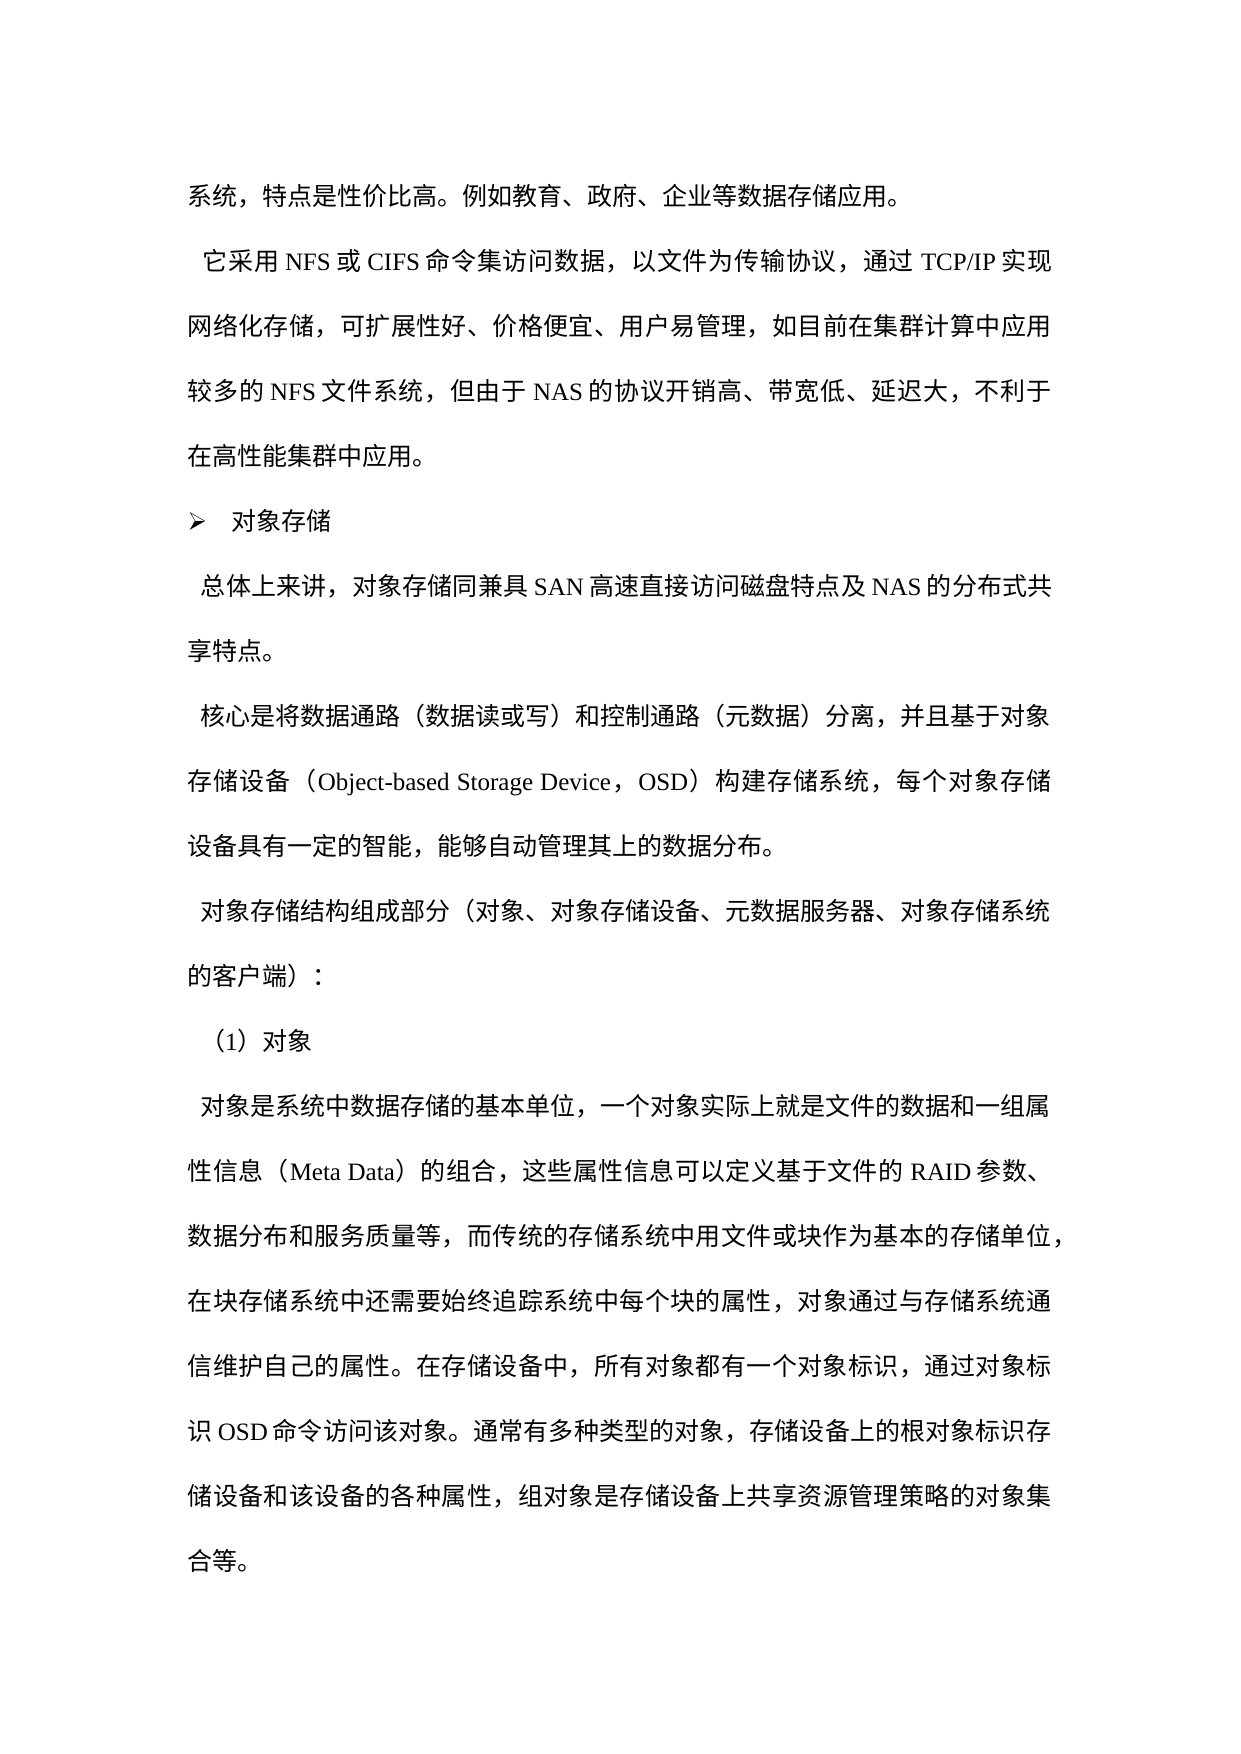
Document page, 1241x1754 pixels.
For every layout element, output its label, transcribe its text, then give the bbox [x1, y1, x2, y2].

text 它采用NFS或CIFS命令集访问数据，以文件为传输协议，通过TCP/IP实现网络化存储，可扩展性好、价格便宜、用户易管理，如目前在集群计算中应用较多的NFS文件系统，但由于NAS的协议开销高、带宽低、延迟大，不利于在高性能集群中应用。 [187, 227, 1053, 487]
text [187, 162, 1053, 227]
text （1）对象 [187, 1007, 1053, 1072]
text 对象是系统中数据存储的基本单位，一个对象实际上就是文件的数据和一组属性信息（Meta Data）的组合，这些属性信息可以定义基于文件的RAID参数、数据分布和服务质量等，而传统的存储系统中用文件或块作为基本的存储单位，在块存储系统中还需要始终追踪系统中每个块的属性，对象通过与存储系统通信维护自己的属性。在存储设备中，所有对象都有一个对象标识，通过对象标识OSD命令访问该对象。通常有多种类型的对象，存储设备上的根对象标识存储设备和该设备的各种属性，组对象是存储设备上共享资源管理策略的对象集合等。 [187, 1072, 1053, 1592]
text 核心是将数据通路（数据读或写）和控制通路（元数据）分离，并且基于对象存储设备（Object-based Storage Device，OSD）构建存储系统，每个对象存储设备具有一定的智能，能够自动管理其上的数据分布。 [187, 682, 1053, 877]
text 对象存储结构组成部分（对象、对象存储设备、元数据服务器、对象存储系统的客户端）： [187, 877, 1053, 1007]
text 总体上来讲，对象存储同兼具SAN高速直接访问磁盘特点及NAS的分布式共享特点。 [187, 552, 1053, 682]
list 对象存储 [187, 487, 1053, 552]
